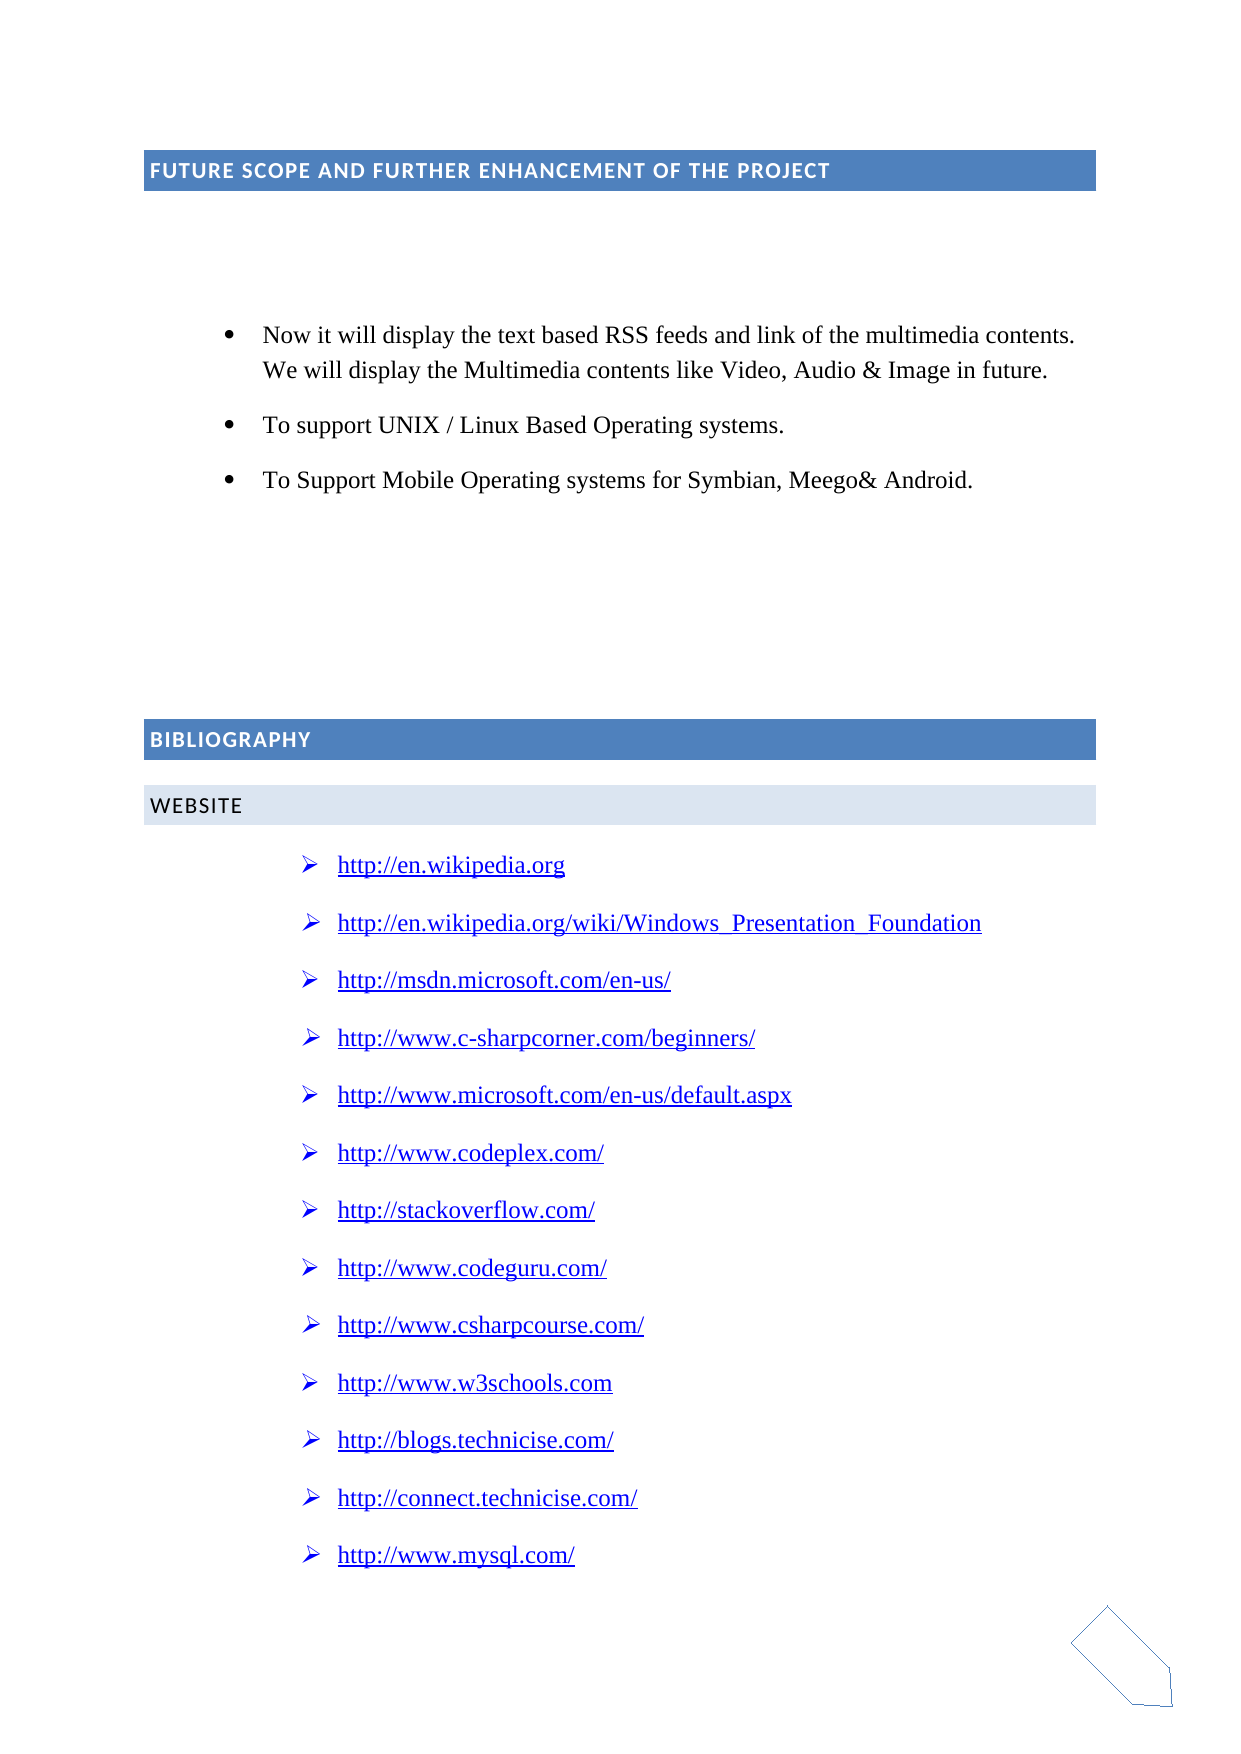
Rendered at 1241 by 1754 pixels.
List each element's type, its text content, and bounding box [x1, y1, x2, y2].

list To Support Mobile Operating systems for Symbian, Meego& Android. [225, 466, 1090, 494]
list Now it will display the text based RSS feeds and link of the multimedia contents. We will display the Multimedia contents like Video, Audio & Image in future. [225, 320, 1090, 384]
list http://www.mysql.com/ [300, 1540, 1090, 1569]
list http://www.w3schools.com [300, 1368, 1090, 1396]
list http://msdn.microsoft.com/en-us/ [300, 965, 1090, 994]
list http://connect.technicise.com/ [300, 1483, 1090, 1511]
list To support UNIX / Linux Based Operating systems. [225, 410, 1090, 439]
list http://www.codeguru.com/ [300, 1253, 1090, 1281]
list http://stackoverflow.com/ [300, 1195, 1090, 1224]
list http://www.codeplex.com/ [300, 1138, 1090, 1166]
list http://www.csharpcourse.com/ [300, 1310, 1090, 1339]
list http://en.wikipedia.org/wiki/Windows_Presentation_Foundation [300, 908, 1090, 936]
list http://blogs.technicise.com/ [300, 1425, 1090, 1454]
list http://www.c-sharpcorner.com/beginners/ [300, 1023, 1090, 1051]
list http://www.microsoft.com/en-us/default.aspx [300, 1080, 1090, 1109]
subtitle Website [150, 791, 1090, 819]
subtitle Future scope and further enhancement of the Project [150, 156, 1090, 184]
subtitle Bibliography [150, 725, 1090, 753]
list http://en.wikipedia.org [300, 850, 1090, 879]
